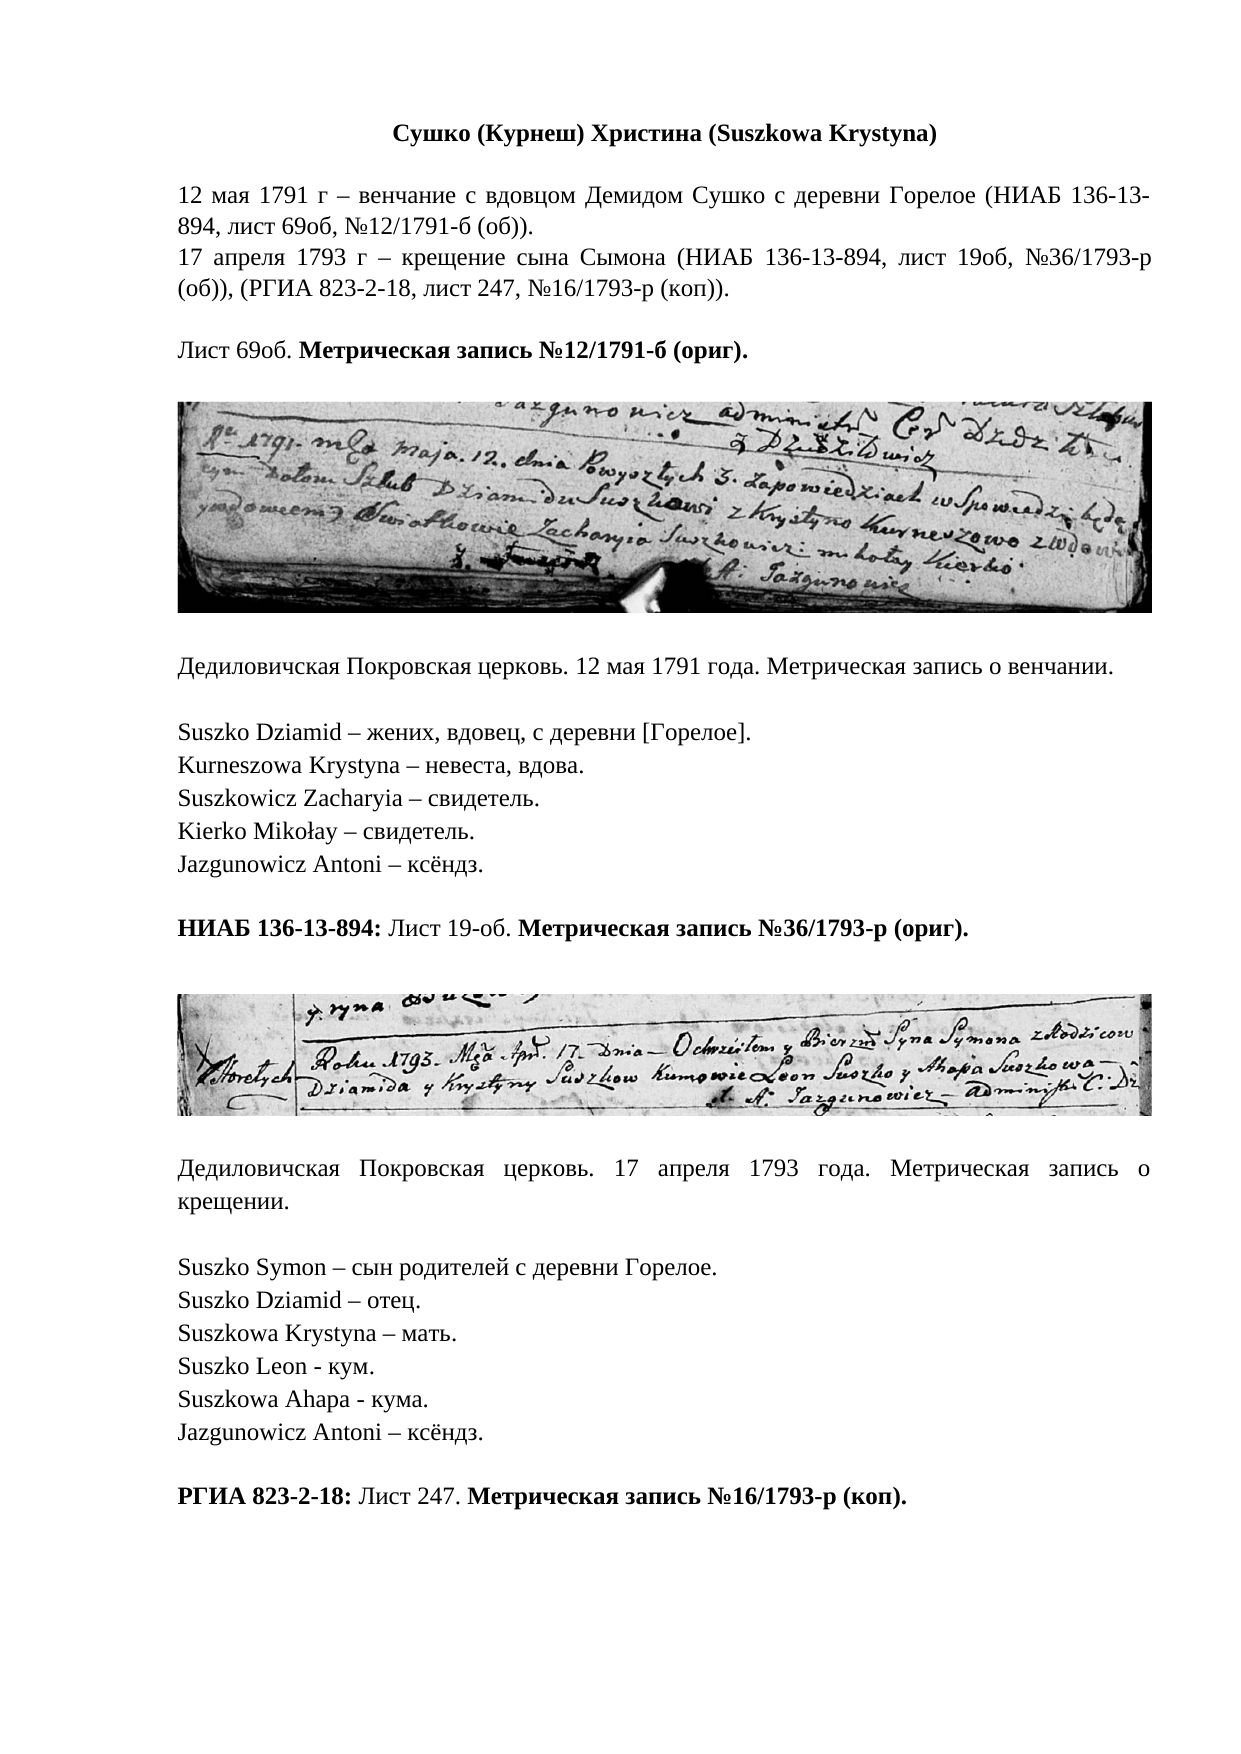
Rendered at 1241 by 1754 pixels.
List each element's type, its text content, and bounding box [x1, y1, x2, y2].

picture [178, 402, 1151, 613]
text Jazgunowicz Antoni – ксёндз. [177, 1417, 1152, 1446]
text Kurneszowa Krystyna – невеста, вдова. [177, 750, 1152, 779]
text Дедиловичская Покровская церковь. 17 апреля 1793 года. Метрическая запись о крещении. [177, 1153, 1152, 1215]
text Jazgunowicz Antoni – ксёндз. [177, 849, 1152, 878]
text Дедиловичская Покровская церковь. 12 мая 1791 года. Метрическая запись о венчании. [177, 651, 1152, 680]
text Suszko Dziamid – жених, вдовец, с деревни [Горелое]. [177, 717, 1152, 746]
text Suszko Dziamid – отец. [177, 1285, 1152, 1314]
text 17 апреля 1793 г – крещение сына Сымона (НИАБ 136-13-894, лист 19об, №36/1793-р (об)), (РГИА 823-2-18, лист 247, №16/1793-р (коп)). [177, 242, 1152, 302]
text Сушко (Курнеш) Христина (Suszkowa Krystyna) [177, 118, 1152, 147]
text Kierko Mikołay – свидетель. [177, 816, 1152, 845]
text Suszkowa Ahapa - кума. [177, 1384, 1152, 1413]
text Suszko Symon – сын родителей с деревни Горелое. [177, 1252, 1152, 1281]
text Suszkowa Krystyna – мать. [177, 1318, 1152, 1347]
text Лист 69об. Метрическая запись №12/1791-б (ориг). [177, 335, 1152, 364]
picture [177, 994, 1152, 1116]
text Suszkowicz Zacharyia – свидетель. [177, 783, 1152, 812]
text Suszko Leon - кум. [177, 1351, 1152, 1380]
text НИАБ 136-13-894: Лист 19-об. Метрическая запись №36/1793-р (ориг). [177, 913, 1152, 942]
text 12 мая 1791 г – венчание с вдовцом Демидом Сушко с деревни Горелое (НИАБ 136-13-894, лист 69об, №12/1791-б (об)). [177, 180, 1152, 240]
text РГИА 823-2-18: Лист 247. Метрическая запись №16/1793-р (коп). [177, 1481, 1152, 1510]
